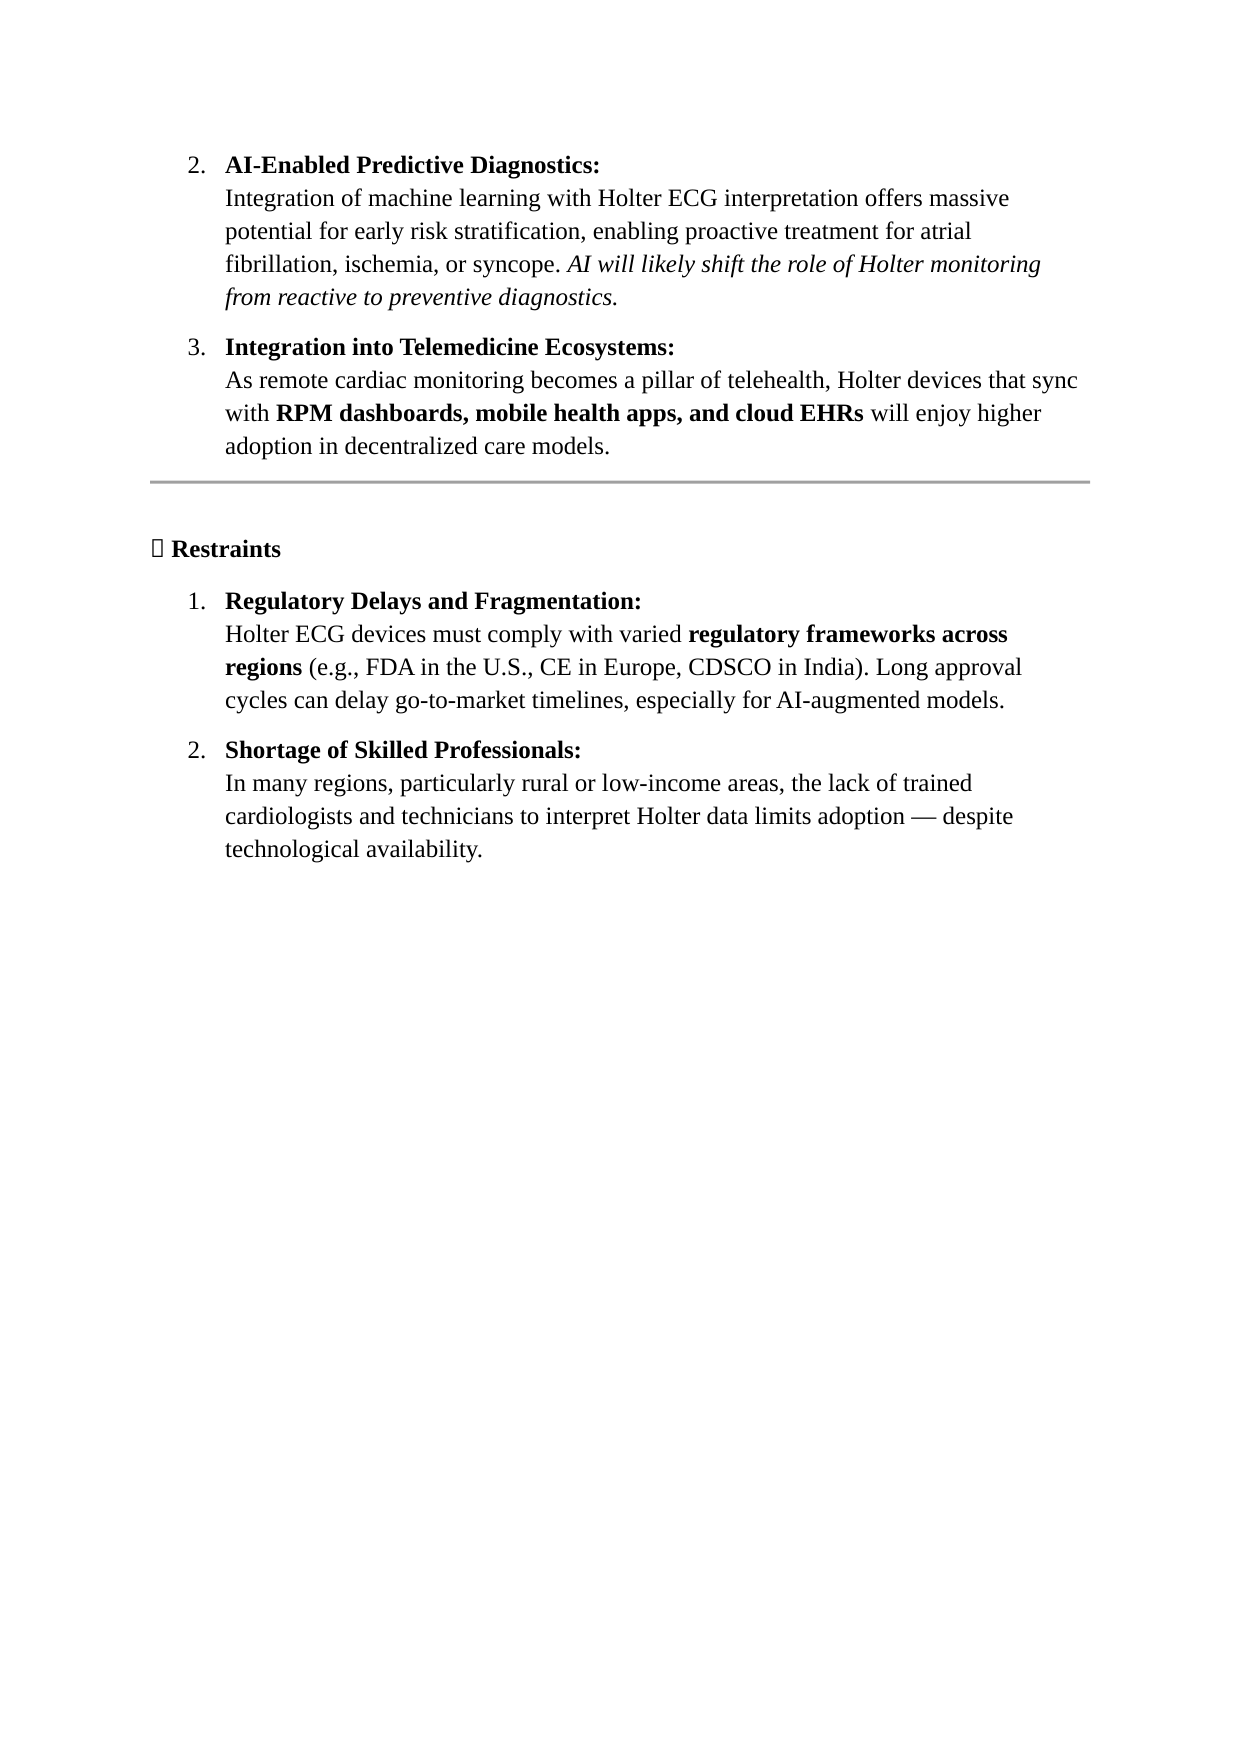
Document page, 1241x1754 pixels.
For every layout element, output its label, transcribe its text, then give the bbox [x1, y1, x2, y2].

list Regulatory Delays and Fragmentation: Holter ECG devices must comply with varied regulatory frameworks across regions (e.g., FDA in the U.S., CE in Europe, CDSCO in India). Long approval cycles can delay go-to-market timelines, especially for AI-augmented models. [187, 586, 1090, 714]
list Integration into Telemedicine Ecosystems: As remote cardiac monitoring becomes a pillar of telehealth, Holter devices that sync with RPM dashboards, mobile health apps, and cloud EHRs will enjoy higher adoption in decentralized care models. [187, 332, 1090, 459]
list AI-Enabled Predictive Diagnostics: Integration of machine learning with Holter ECG interpretation offers massive potential for early risk stratification, enabling proactive treatment for atrial fibrillation, ischemia, or syncope. AI will likely shift the role of Holter monitoring from reactive to preventive diagnostics. [187, 150, 1090, 311]
list Shortage of Skilled Professionals: In many regions, particularly rural or low-income areas, the lack of trained cardiologists and technicians to interpret Holter data limits adoption — despite technological availability. [187, 735, 1090, 863]
text 🚫 Restraints [150, 530, 1090, 564]
